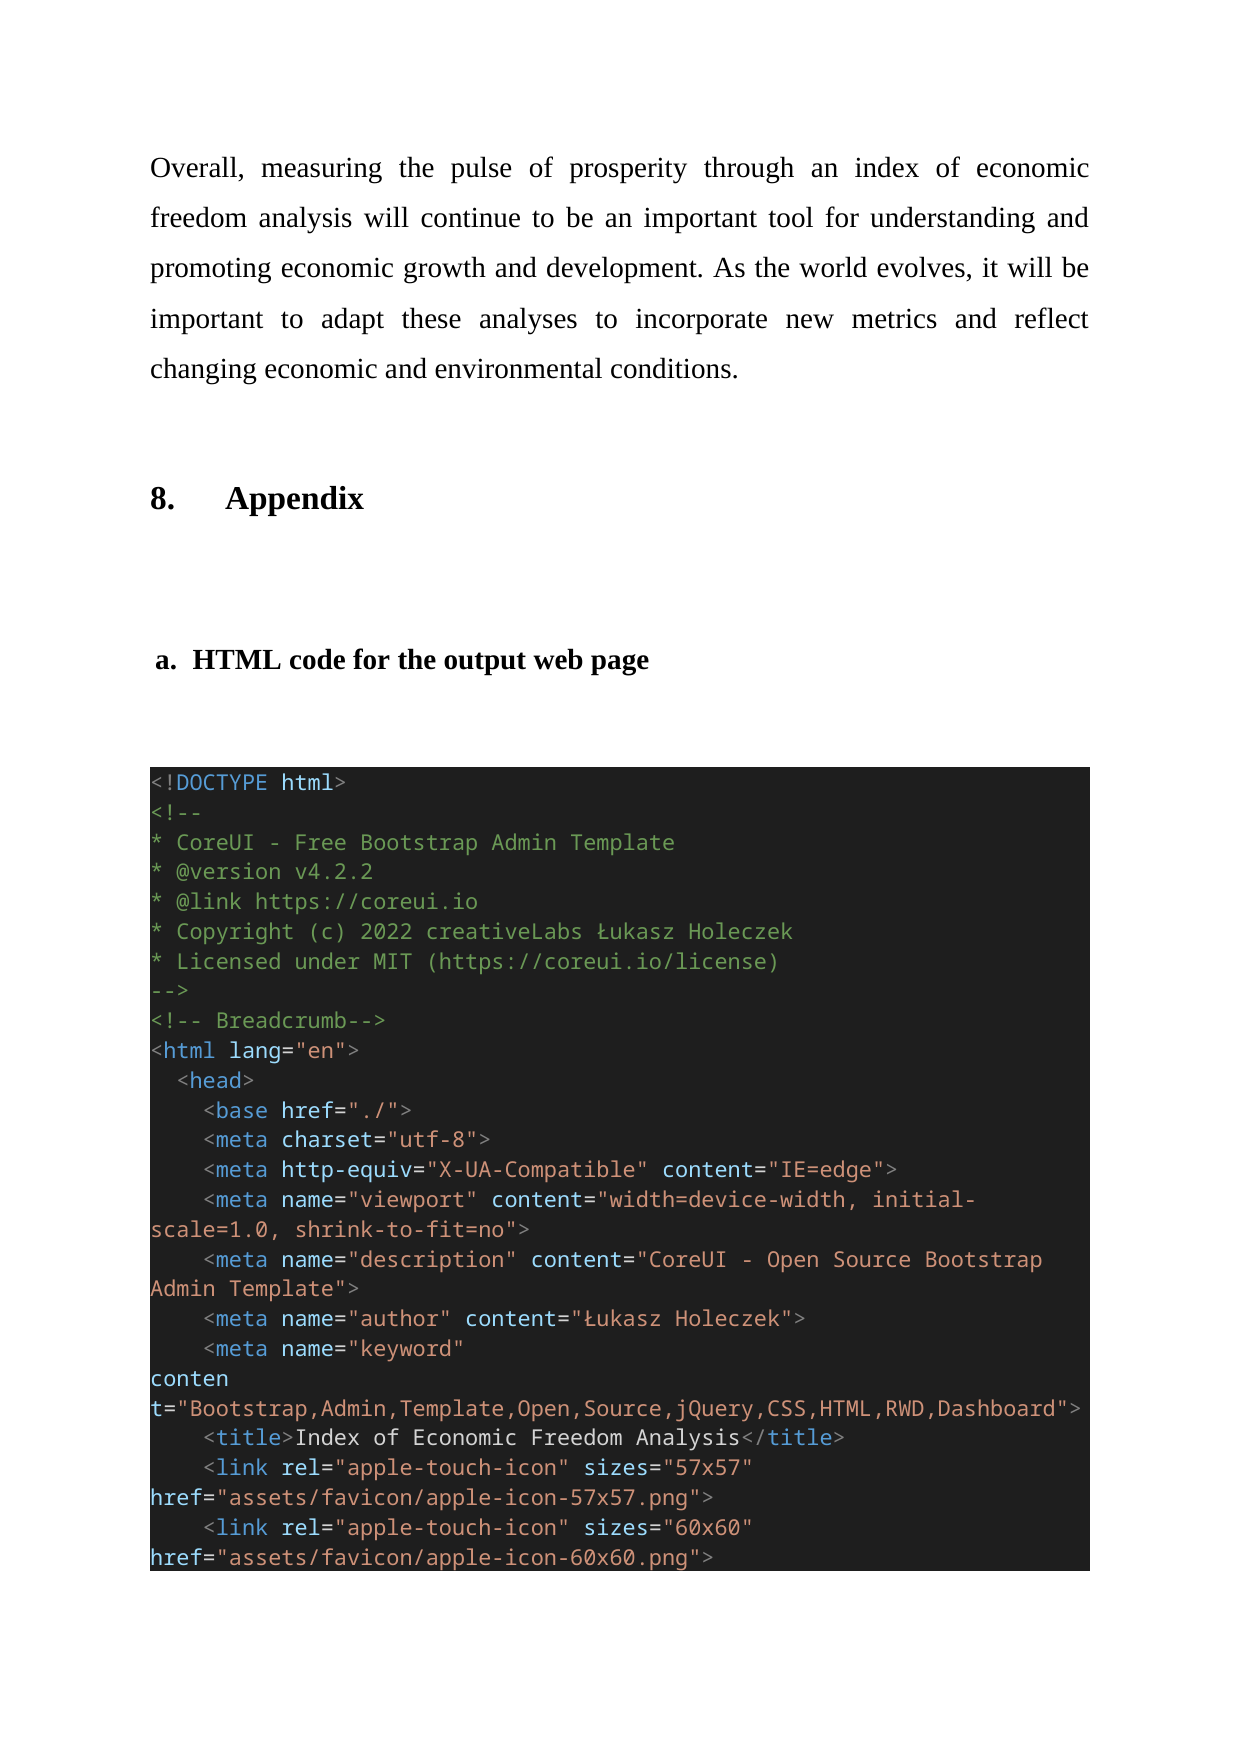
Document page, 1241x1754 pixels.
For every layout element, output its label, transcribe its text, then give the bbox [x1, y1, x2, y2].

text Overall, measuring the pulse of prosperity through an index of economic freedom analysis will continue to be an important tool for understanding and promoting economic growth and development. As the world evolves, it will be important to adapt these analyses to incorporate new metrics and reflect changing economic and environmental conditions. [150, 150, 1090, 385]
text <!-- [150, 797, 1090, 826]
text <meta name="viewport" content="width=device-width, initial-scale=1.0, shrink-to-fit=no"> [150, 1184, 1090, 1243]
text * Copyright (c) 2022 creativeLabs Łukasz Holeczek [150, 916, 1090, 946]
text --> [150, 975, 1090, 1005]
text <meta charset="utf-8"> [150, 1124, 1090, 1154]
text <!DOCTYPE html> [150, 767, 1090, 797]
text <meta http-equiv="X-UA-Compatible" content="IE=edge"> [150, 1154, 1090, 1184]
text <title>Index of Economic Freedom Analysis</title> [150, 1422, 1090, 1452]
text <meta name="description" content="CoreUI - Open Source Bootstrap Admin Template"> [150, 1243, 1090, 1303]
subtitle Appendix [150, 479, 1090, 517]
text <base href="./"> [150, 1094, 1090, 1124]
text <meta name="keyword" content="Bootstrap,Admin,Template,Open,Source,jQuery,CSS,HTML,RWD,Dashboard"> [150, 1333, 1090, 1422]
text <!-- Breadcrumb--> [150, 1005, 1090, 1035]
text <meta name="author" content="Łukasz Holeczek"> [150, 1303, 1090, 1333]
text <link rel="apple-touch-icon" sizes="57x57" href="assets/favicon/apple-icon-57x57.png"> [150, 1452, 1090, 1512]
text * @version v4.2.2 [150, 856, 1090, 886]
text <html lang="en"> [150, 1035, 1090, 1065]
text * Licensed under MIT (https://coreui.io/license) [150, 946, 1090, 975]
subtitle HTML code for the output web page [155, 642, 1082, 676]
text <link rel="apple-touch-icon" sizes="60x60" href="assets/favicon/apple-icon-60x60.png"> [150, 1512, 1090, 1571]
text <head> [150, 1065, 1090, 1094]
text * @link https://coreui.io [150, 886, 1090, 916]
text * CoreUI - Free Bootstrap Admin Template [150, 826, 1090, 856]
